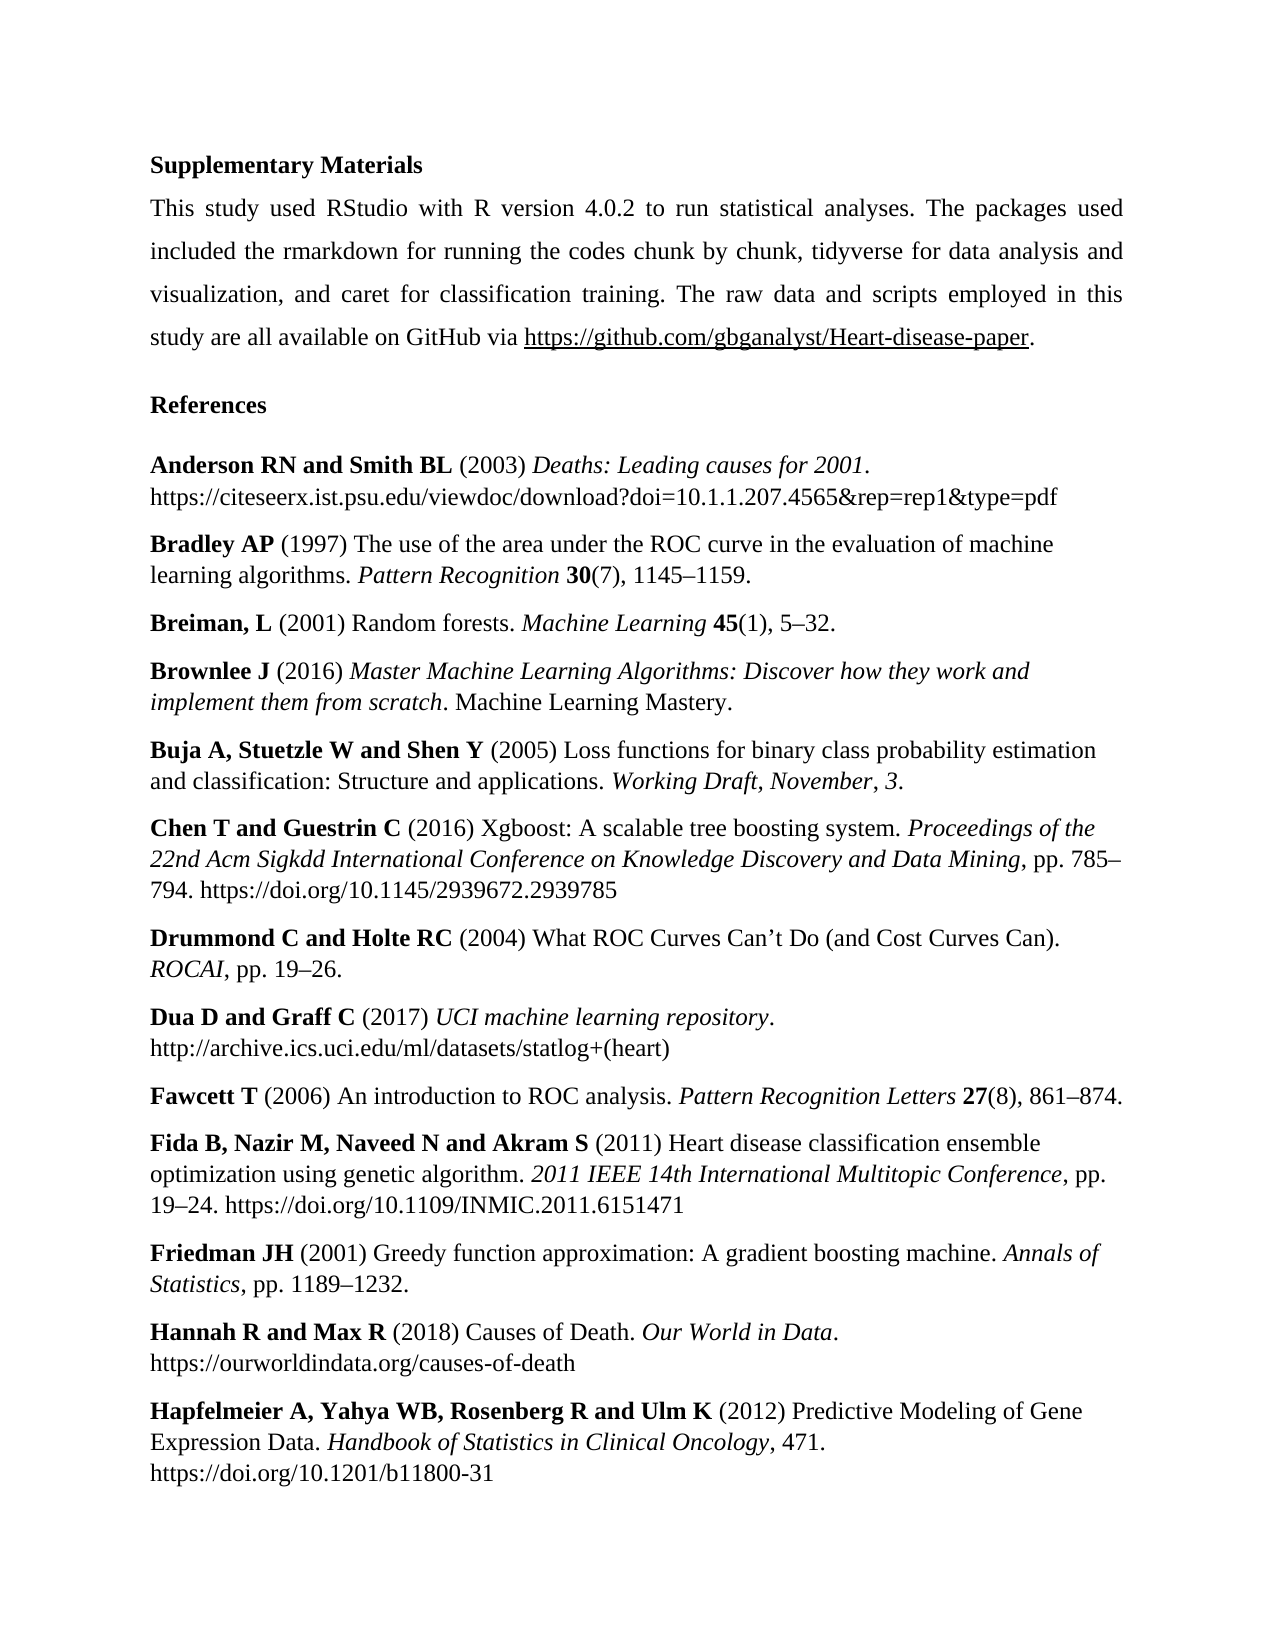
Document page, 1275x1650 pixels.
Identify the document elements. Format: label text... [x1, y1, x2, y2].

text Breiman, L (2001) Random forests. Machine Learning 45(1), 5–32. [150, 608, 1125, 637]
text This study used RStudio with R version 4.0.2 to run statistical analyses. The packages used included the rmarkdown for running the codes chunk by chunk, tidyverse for data analysis and visualization, and caret for classification training. The raw data and scripts employed in this study are all available on GitHub via https://github.com/gbganalyst/Heart-disease-paper. [150, 193, 1125, 351]
text Brownlee J (2016) Master Machine Learning Algorithms: Discover how they work and implement them from scratch. Machine Learning Mastery. [150, 656, 1125, 716]
subtitle Supplementary Materials [150, 150, 1125, 179]
text Friedman JH (2001) Greedy function approximation: A gradient boosting machine. Annals of Statistics, pp. 1189–1232. [150, 1238, 1125, 1298]
text Hapfelmeier A, Yahya WB, Rosenberg R and Ulm K (2012) Predictive Modeling of Gene Expression Data. Handbook of Statistics in Clinical Oncology, 471. https://doi.org/10.1201/b11800-31 [150, 1396, 1125, 1487]
text Buja A, Stuetzle W and Shen Y (2005) Loss functions for binary class probability estimation and classification: Structure and applications. Working Draft, November, 3. [150, 735, 1125, 794]
text Fawcett T (2006) An introduction to ROC analysis. Pattern Recognition Letters 27(8), 861–874. [150, 1081, 1125, 1109]
text Drummond C and Holte RC (2004) What ROC Curves Can’t Do (and Cost Curves Can). ROCAI, pp. 19–26. [150, 923, 1125, 983]
text Anderson RN and Smith BL (2003) Deaths: Leading causes for 2001. https://citeseerx.ist.psu.edu/viewdoc/download?doi=10.1.1.207.4565&rep=rep1&type=pdf [150, 450, 1125, 511]
text Chen T and Guestrin C (2016) Xgboost: A scalable tree boosting system. Proceedings of the 22nd Acm Sigkdd International Conference on Knowledge Discovery and Data Mining, pp. 785–794. https://doi.org/10.1145/2939672.2939785 [150, 813, 1125, 904]
text Dua D and Graff C (2017) UCI machine learning repository. http://archive.ics.uci.edu/ml/datasets/statlog+(heart) [150, 1002, 1125, 1062]
text References [150, 391, 1125, 419]
text Bradley AP (1997) The use of the area under the ROC curve in the evaluation of machine learning algorithms. Pattern Recognition 30(7), 1145–1159. [150, 529, 1125, 589]
text Fida B, Nazir M, Naveed N and Akram S (2011) Heart disease classification ensemble optimization using genetic algorithm. 2011 IEEE 14th International Multitopic Conference, pp. 19–24. https://doi.org/10.1109/INMIC.2011.6151471 [150, 1128, 1125, 1219]
text Hannah R and Max R (2018) Causes of Death. Our World in Data. https://ourworldindata.org/causes-of-death [150, 1317, 1125, 1377]
